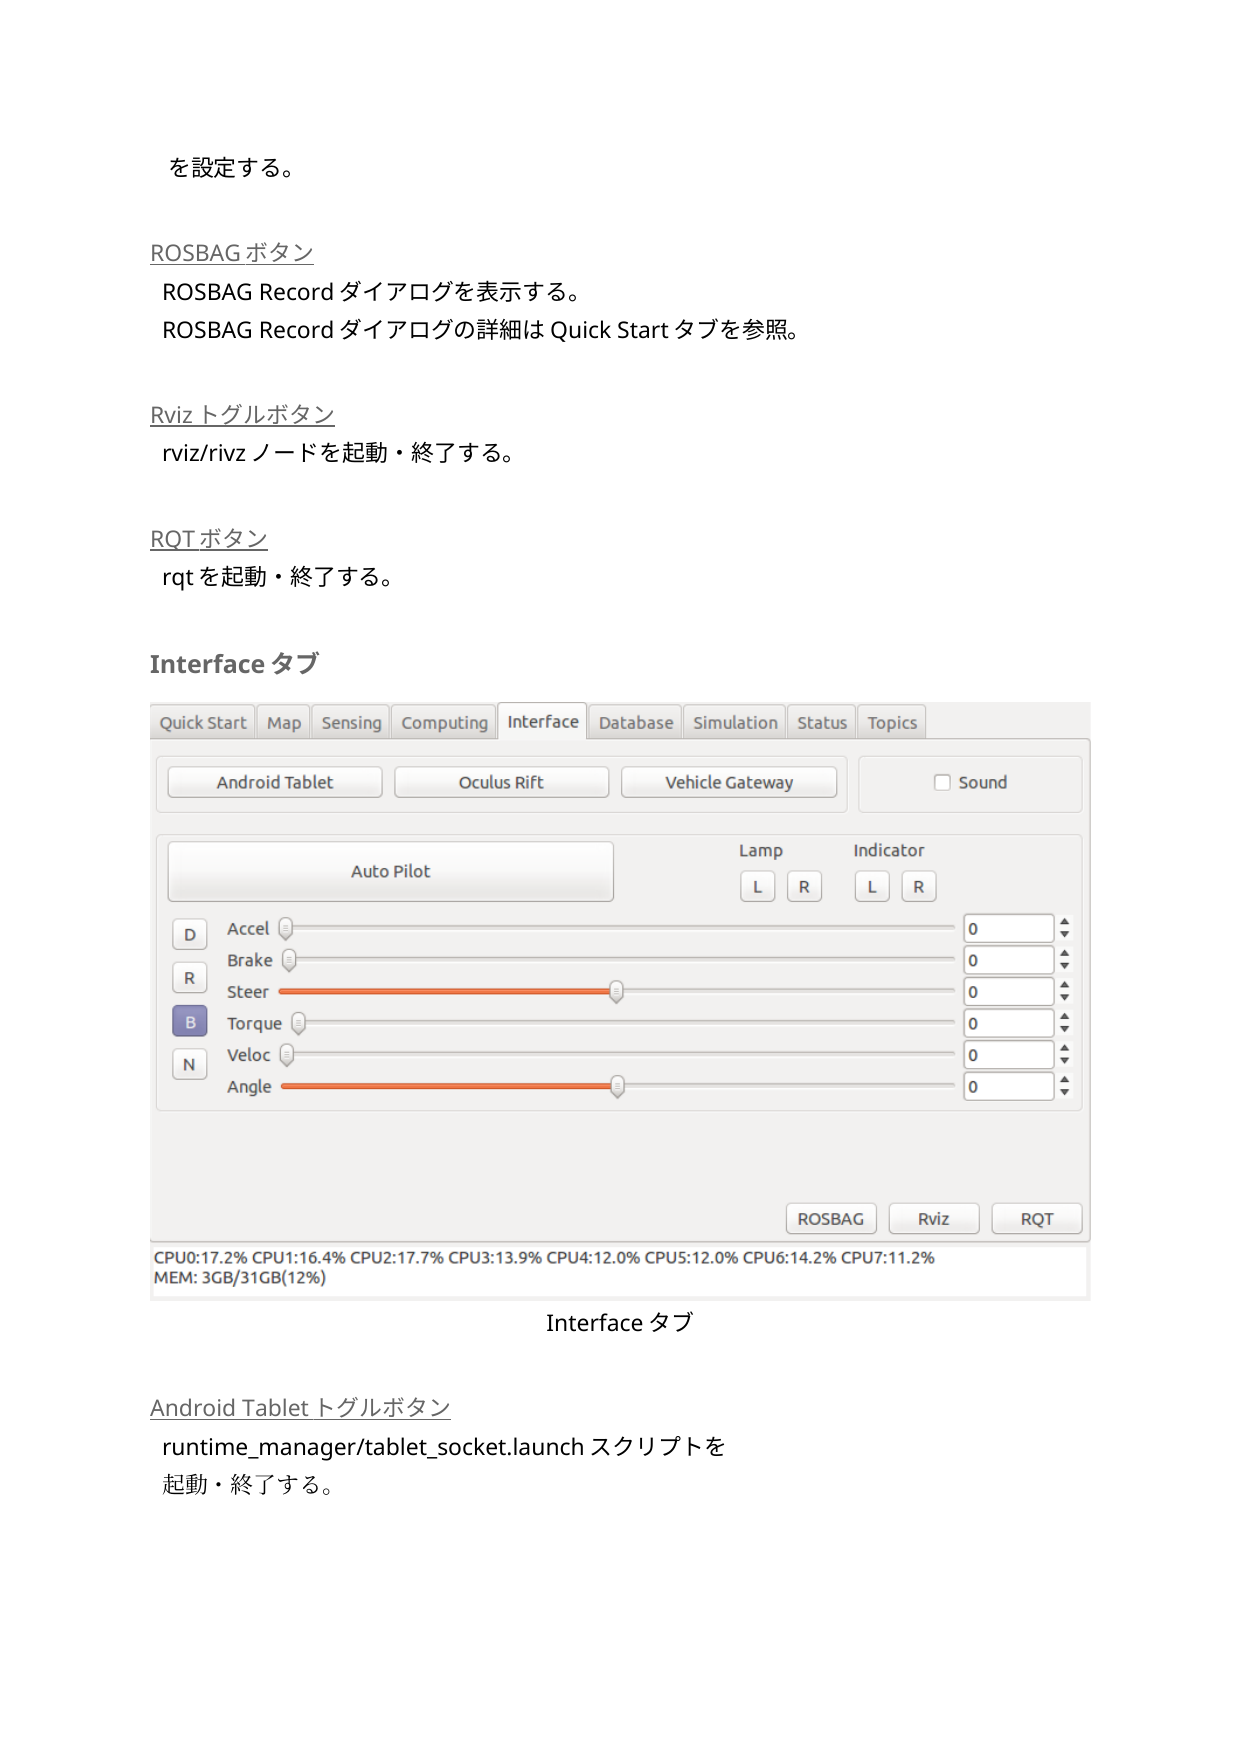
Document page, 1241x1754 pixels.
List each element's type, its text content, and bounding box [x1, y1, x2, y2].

picture [150, 702, 1091, 1301]
text 起動・終了する。 [150, 1467, 1090, 1500]
text ROSBAG Recordダイアログの詳細はQuick Startタブを参照。 [150, 312, 1090, 345]
subtitle RQTボタン [150, 521, 1090, 554]
subtitle Android Tabletトグルボタン [150, 1390, 1090, 1423]
text ROSBAG Recordダイアログを表示する。 [150, 273, 1090, 307]
text Interfaceタブ [150, 1305, 1090, 1338]
text rqtを起動・終了する。 [150, 559, 1090, 592]
subtitle Rvizトグルボタン [150, 397, 1090, 430]
subtitle Interfaceタブ [150, 644, 1090, 680]
text rviz/rivzノードを起動・終了する。 [150, 435, 1090, 469]
subtitle ROSBAGボタン [150, 235, 1090, 268]
text runtime_manager/tablet_socket.launchスクリプトを [150, 1428, 1090, 1462]
text を設定する。 [150, 150, 1090, 183]
